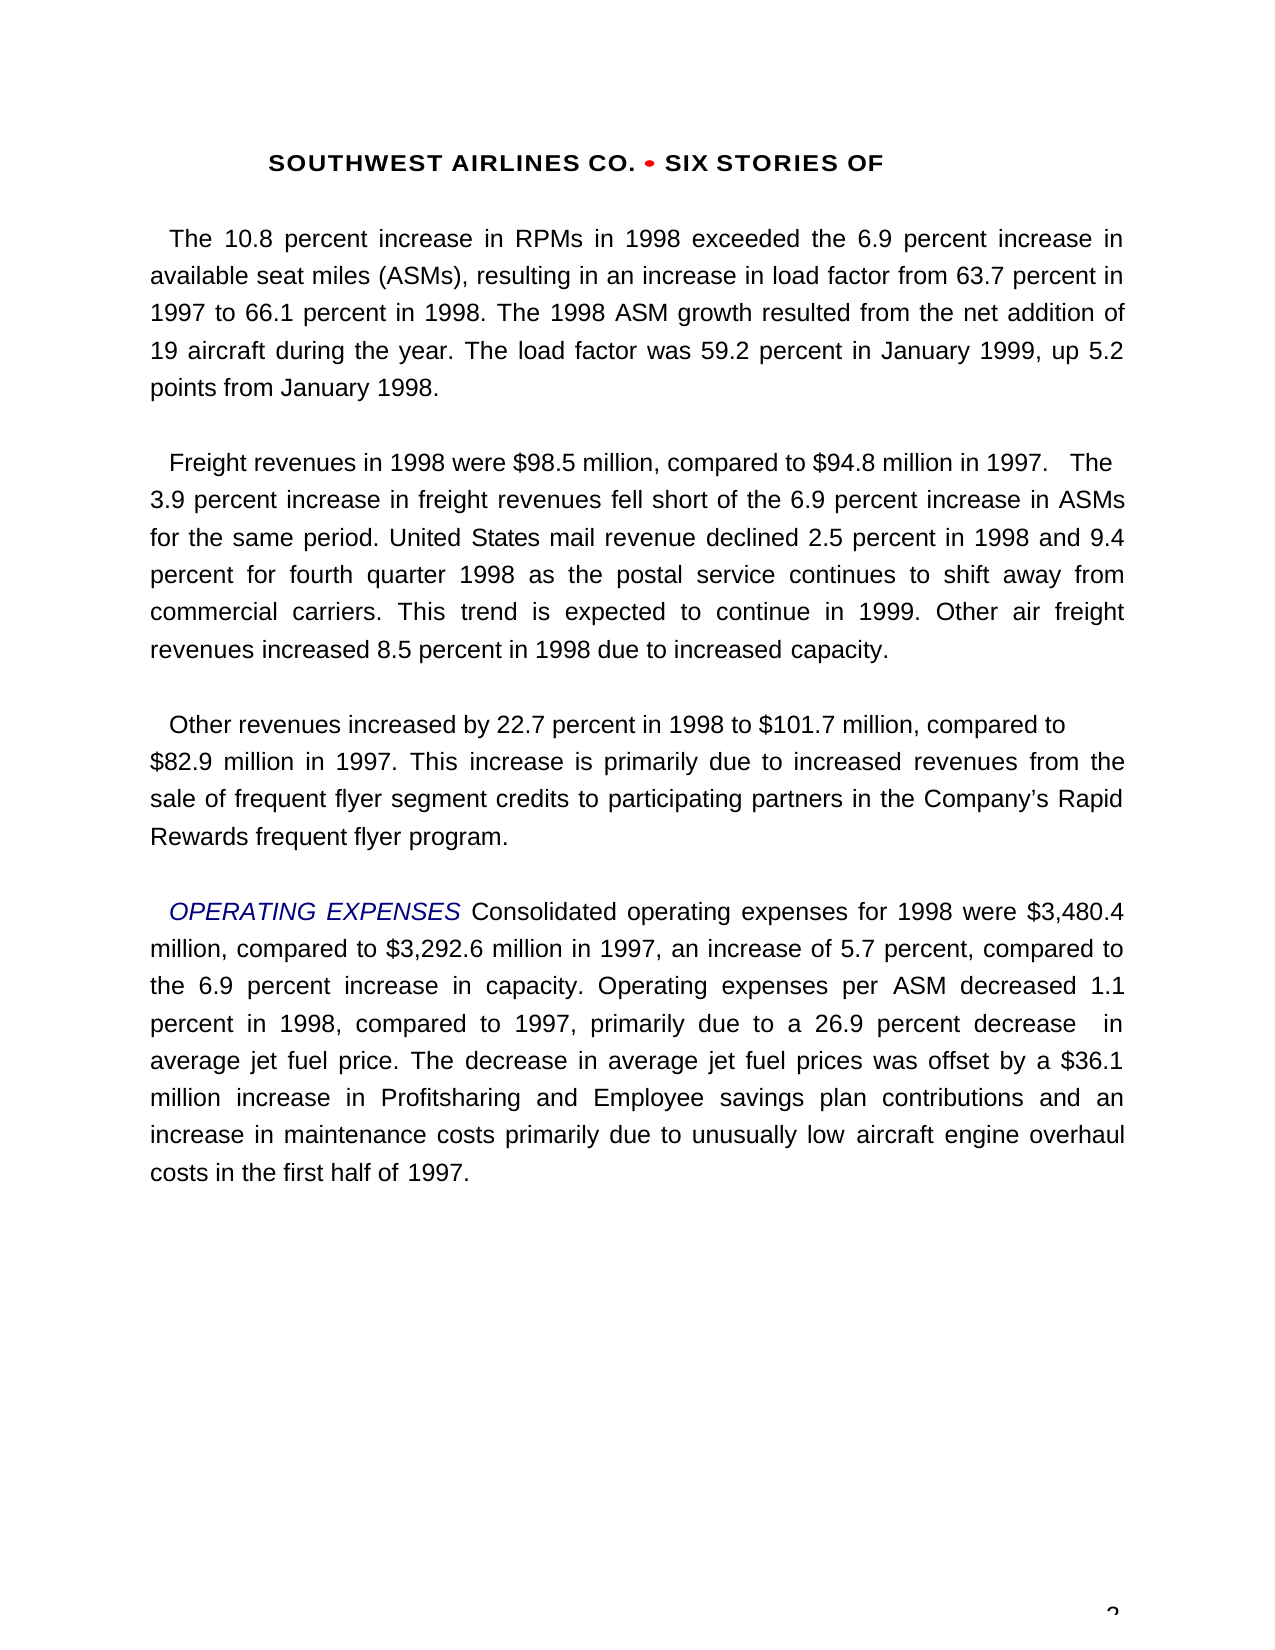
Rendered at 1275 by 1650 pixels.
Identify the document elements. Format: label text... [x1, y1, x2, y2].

text 3.9 percent increase in freight revenues fell short of the 6.9 percent increase in ASMs for the same period. United States mail revenue declined 2.5 percent in 1998 and 9.4 percent for fourth quarter 1998 as the postal service continues to shift away from commercial carriers. This trend is expected to continue in 1999. Other air freight revenues increased 8.5 percent in 1998 due to increased capacity. [150, 486, 1126, 663]
text $82.9 million in 1997. This increase is primarily due to increased revenues from the sale of frequent flyer segment credits to participating partners in the Company’s Rapid Rewards frequent flyer program. [150, 747, 1125, 850]
text Other revenues increased by 22.7 percent in 1998 to $101.7 million, compared to [169, 710, 1137, 738]
text OPERATING EXPENSES Consolidated operating expenses for 1998 were $3,480.4 million, compared to $3,292.6 million in 1997, an increase of 5.7 percent, compared to the 6.9 percent increase in capacity. Operating expenses per ASM decreased 1.1 percent in 1998, compared to 1997, primarily due to a 26.9 percent decrease in average jet fuel price. The decrease in average jet fuel prices was offset by a $36.1 million increase in Profitsharing and Employee savings plan contributions and an increase in maintenance costs primarily due to unusually low aircraft engine overhaul costs in the first half of 1997. [150, 897, 1125, 1186]
text The 10.8 percent increase in RPMs in 1998 exceeded the 6.9 percent increase in available seat miles (ASMs), resulting in an increase in load factor from 63.7 percent in 1997 to 66.1 percent in 1998. The 1998 ASM growth resulted from the net addition of 19 aircraft during the year. The load factor was 59.2 percent in January 1999, up 5.2 points from January 1998. [150, 224, 1125, 402]
text Freight revenues in 1998 were $98.5 million, compared to $94.8 million in 1997. The [169, 448, 1137, 477]
